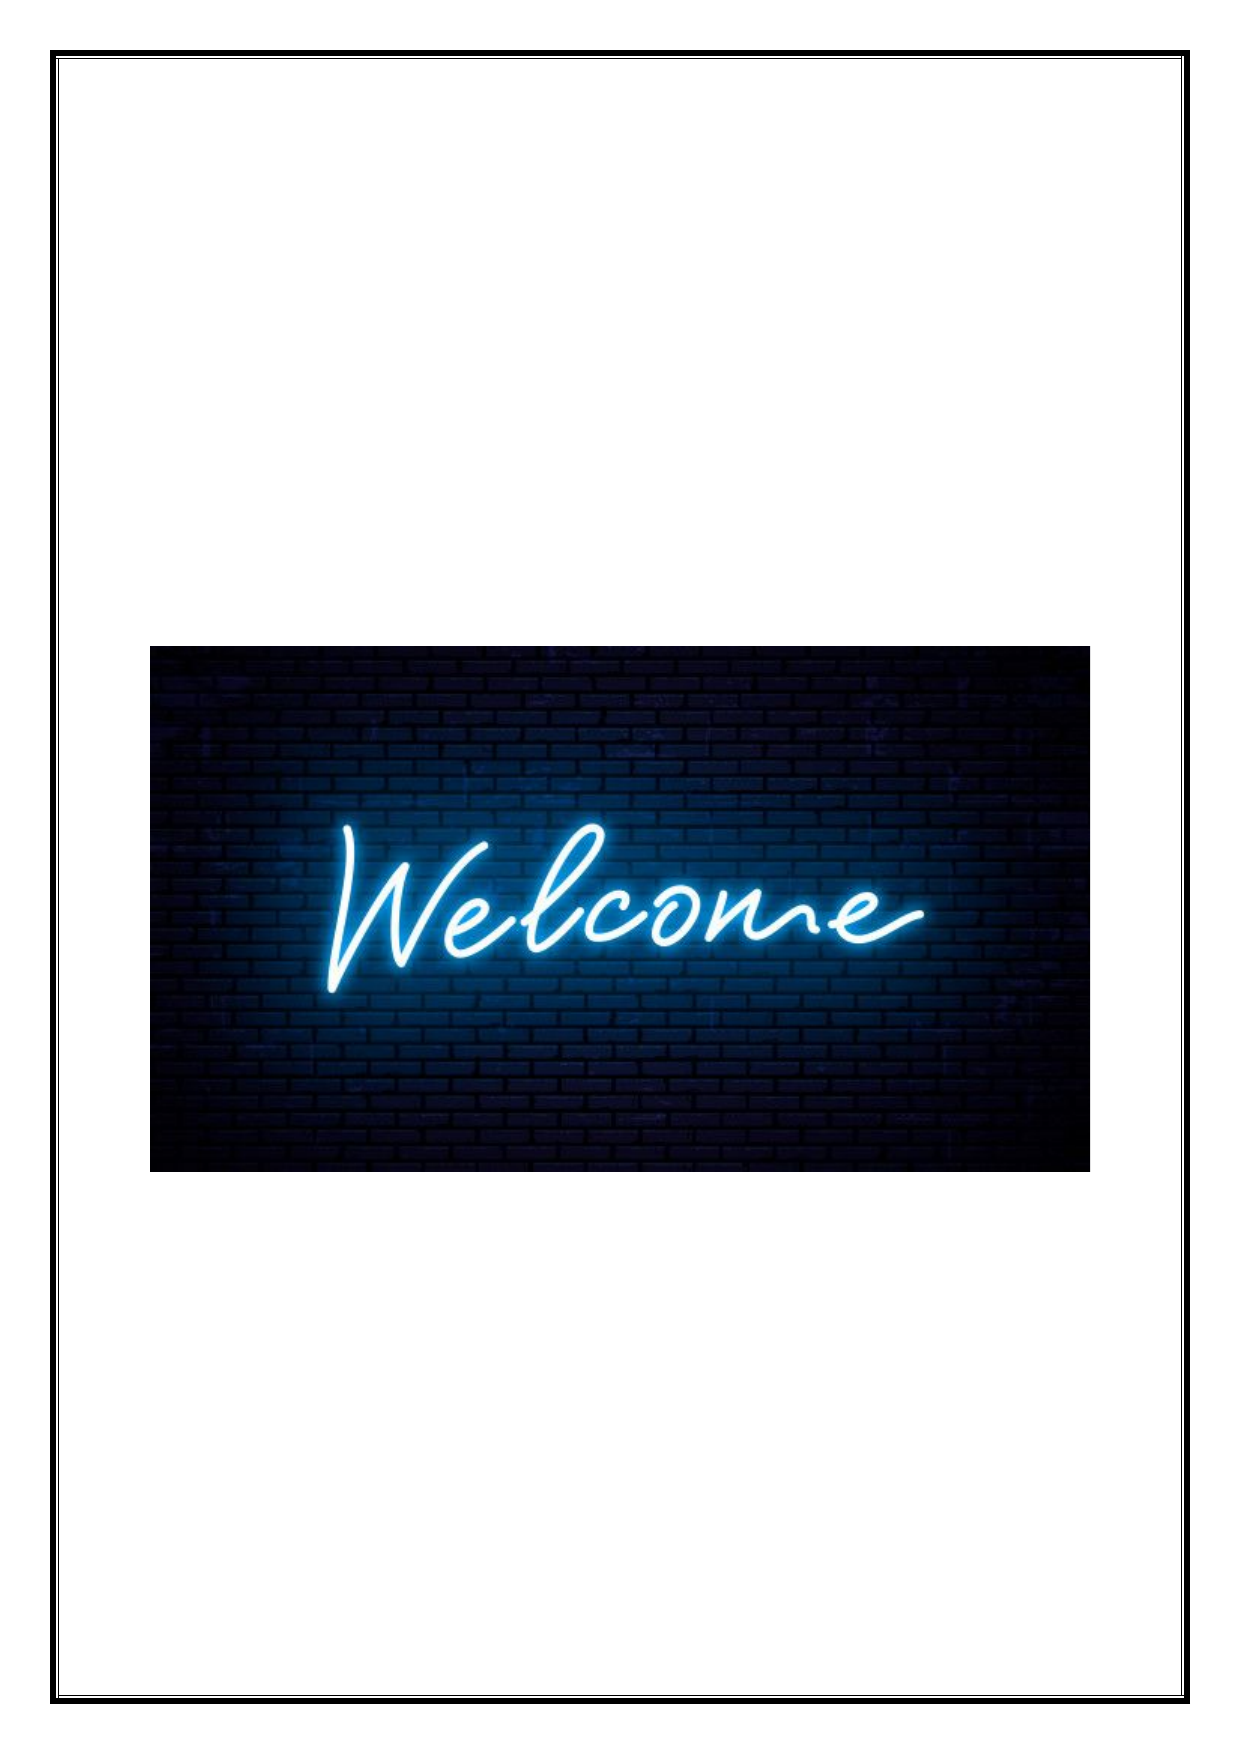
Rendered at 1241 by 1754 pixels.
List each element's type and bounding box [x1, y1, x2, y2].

picture [150, 646, 1091, 1172]
